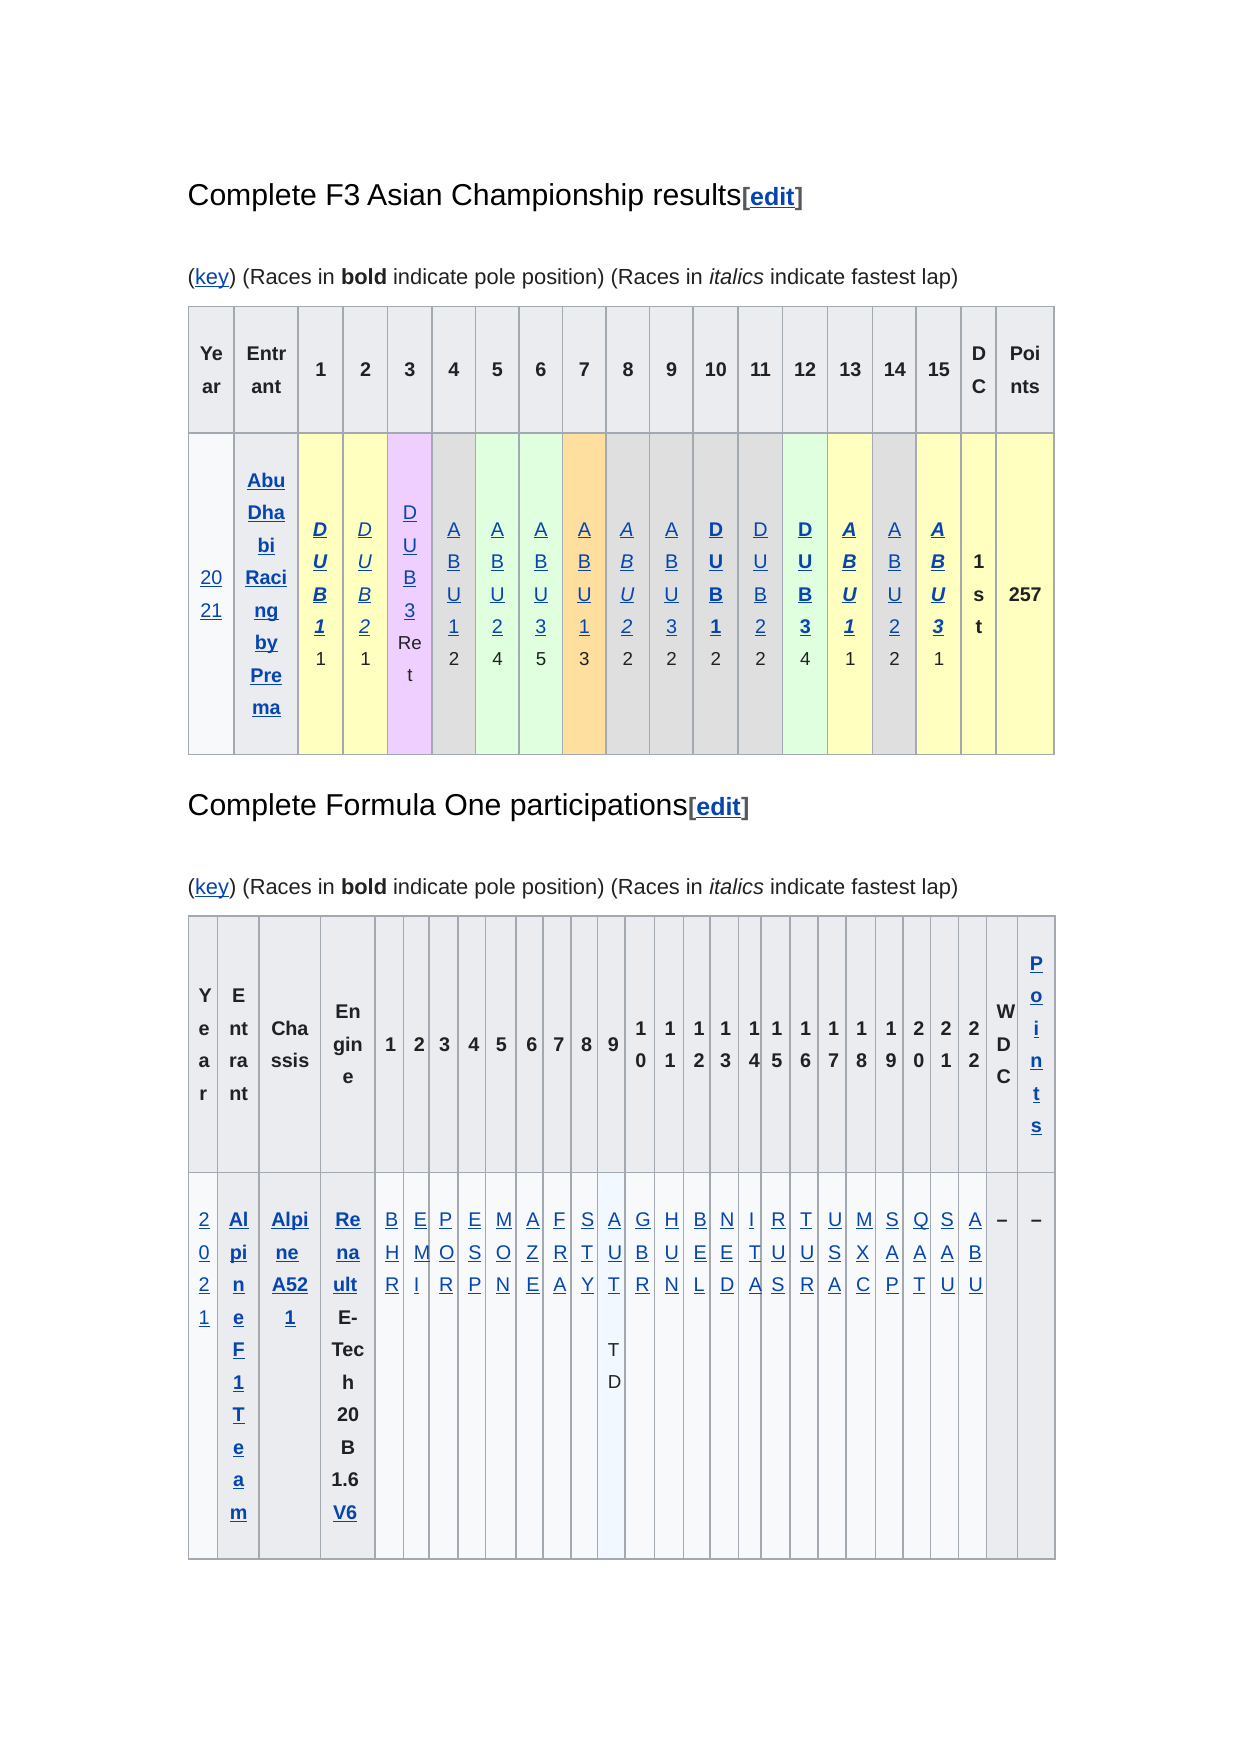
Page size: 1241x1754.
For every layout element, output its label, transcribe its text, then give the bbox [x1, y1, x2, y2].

table_header 16 [791, 917, 817, 1172]
table_cell AZE [517, 1173, 542, 1558]
table_cell DUB 3 Ret [388, 434, 431, 754]
table_header 8 [572, 917, 597, 1172]
table_cell ABU [959, 1173, 986, 1558]
table_header 3 [430, 917, 457, 1172]
table_cell HUN [655, 1173, 683, 1558]
table_header 14 [873, 307, 915, 432]
table_header 7 [544, 917, 570, 1172]
table_cell – [987, 1173, 1017, 1558]
table_header Year [189, 307, 233, 432]
table_cell DUB 2 1 [344, 434, 387, 754]
table_header Chassis [260, 917, 320, 1172]
table_header 10 [694, 307, 737, 432]
table_cell STY [572, 1173, 597, 1558]
table_cell Abu Dhabi Racing by Prema [235, 434, 297, 754]
table_header 10 [626, 917, 654, 1172]
table_header Points [997, 307, 1053, 432]
table_cell AUT TD [598, 1173, 624, 1558]
table_cell GBR [626, 1173, 654, 1558]
table_cell BEL [684, 1173, 709, 1558]
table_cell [321, 1173, 374, 1558]
table_cell DUB 2 2 [739, 434, 782, 754]
table_header WDC [987, 917, 1017, 1172]
table_cell SAP [876, 1173, 902, 1558]
table_header 6 [517, 917, 542, 1172]
table_cell MON [486, 1173, 515, 1558]
table_cell 2021 [189, 1173, 217, 1558]
table_header Year [189, 917, 217, 1172]
table_cell ABU 2 4 [476, 434, 518, 754]
table_header 21 [931, 917, 958, 1172]
table_cell TUR [791, 1173, 817, 1558]
table_header 3 [388, 307, 431, 432]
table_header 2 [344, 307, 387, 432]
table_header 18 [847, 917, 875, 1172]
table_cell DUB 1 1 [299, 434, 342, 754]
table_cell ITA [739, 1173, 760, 1558]
table_cell ABU 3 5 [520, 434, 562, 754]
table_cell POR [430, 1173, 457, 1558]
table_header 2 [404, 917, 428, 1172]
table_cell 2021 [189, 434, 233, 754]
table_header Entrant [218, 917, 258, 1172]
table_header 22 [959, 917, 986, 1172]
text (key) (Races in bold indicate pole position) (Races in italics indicate fastest lap) [187, 261, 1053, 293]
table_cell Alpine A521 [260, 1173, 320, 1558]
table_cell – [1018, 1173, 1054, 1558]
table_cell SAU [931, 1173, 958, 1558]
table_header Entrant [235, 307, 297, 432]
table_cell DUB 1 2 [694, 434, 737, 754]
subtitle Complete Formula One participations[edit] [187, 772, 1053, 837]
table_header 1 [376, 917, 403, 1172]
table_header 5 [486, 917, 515, 1172]
table_header 20 [904, 917, 930, 1172]
table_header Points [1018, 917, 1054, 1172]
table_cell FRA [544, 1173, 570, 1558]
table_header 15 [762, 917, 789, 1172]
table_header 11 [655, 917, 683, 1172]
table_header DC [962, 307, 995, 432]
table_header 13 [828, 307, 872, 432]
table_header 13 [711, 917, 738, 1172]
table_header 19 [876, 917, 902, 1172]
table_header 14 [739, 917, 760, 1172]
table_header 8 [607, 307, 649, 432]
table_cell ABU 3 1 [917, 434, 960, 754]
text (key) (Races in bold indicate pole position) (Races in italics indicate fastest lap) [187, 870, 1053, 903]
table_header 7 [563, 307, 605, 432]
table_header 15 [917, 307, 960, 432]
table_header 4 [459, 917, 485, 1172]
table_cell ABU 1 3 [563, 434, 605, 754]
table_header 9 [598, 917, 624, 1172]
table_header 12 [684, 917, 709, 1172]
table_cell QAT [904, 1173, 930, 1558]
subtitle Complete F3 Asian Championship results[edit] [187, 162, 1053, 227]
table_header 6 [520, 307, 562, 432]
table_cell MXC [847, 1173, 875, 1558]
table_cell ABU 3 2 [650, 434, 692, 754]
table_header 11 [739, 307, 782, 432]
table_header 1 [299, 307, 342, 432]
table_header 12 [783, 307, 827, 432]
table_cell ABU 1 2 [433, 434, 475, 754]
table_cell RUS [762, 1173, 789, 1558]
table_header 17 [819, 917, 845, 1172]
table_header 4 [433, 307, 475, 432]
table_cell ABU 1 1 [828, 434, 872, 754]
table_cell NED [711, 1173, 738, 1558]
table_cell ESP [459, 1173, 485, 1558]
table_cell 257 [997, 434, 1053, 754]
table_cell ABU 2 2 [607, 434, 649, 754]
table_cell 1st [962, 434, 995, 754]
table_cell BHR [376, 1173, 403, 1558]
table_header 5 [476, 307, 518, 432]
table_header Engine [321, 917, 374, 1172]
table_cell ABU 2 2 [873, 434, 915, 754]
table_cell Alpine F1 Team [218, 1173, 258, 1558]
table_cell EMI [404, 1173, 428, 1558]
table_header 9 [650, 307, 692, 432]
table_cell DUB 3 4 [783, 434, 827, 754]
table_cell USA [819, 1173, 845, 1558]
